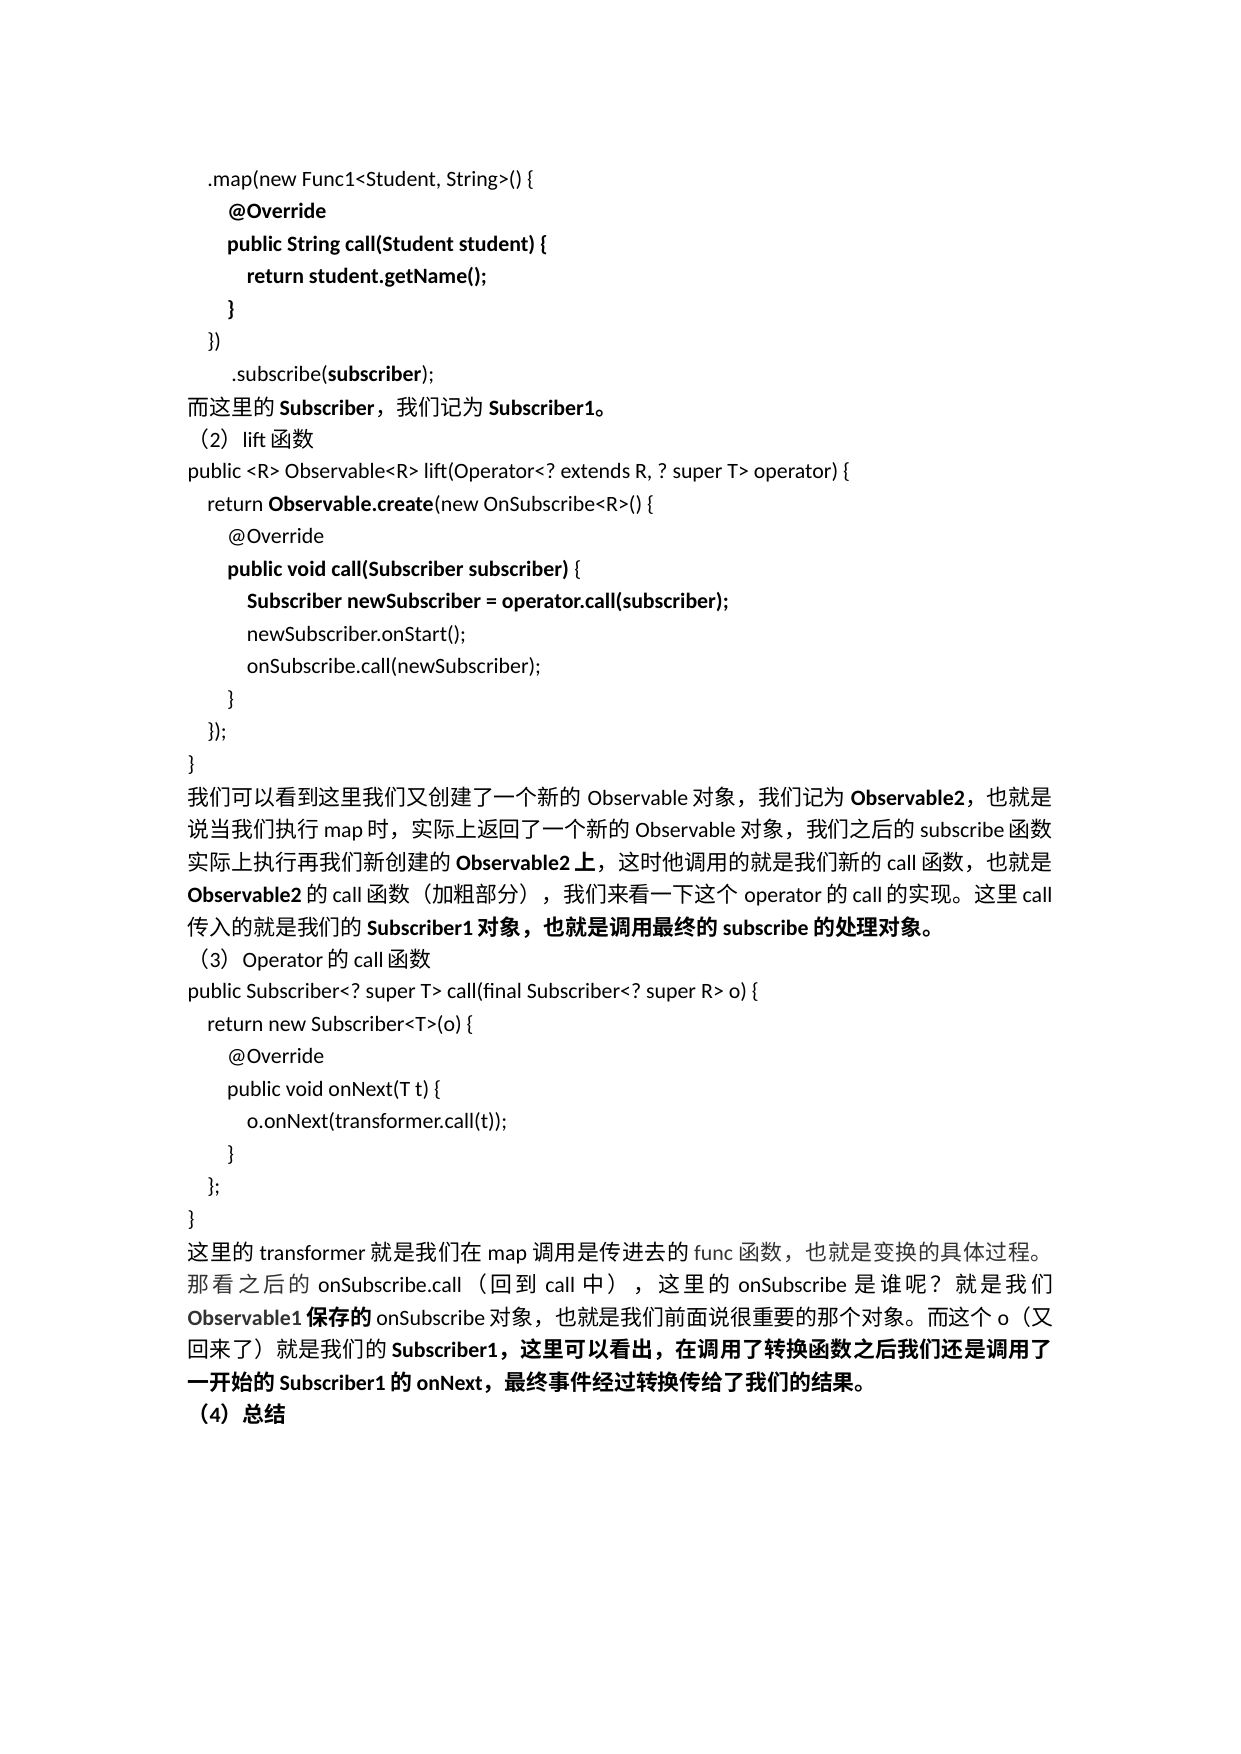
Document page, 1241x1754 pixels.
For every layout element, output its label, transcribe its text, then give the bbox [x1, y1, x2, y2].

text } [187, 292, 1053, 324]
text }; [187, 1169, 1053, 1202]
text }) [187, 324, 1053, 357]
text o.onNext(transformer.call(t)); [187, 1104, 1053, 1137]
text return Observable.create(new OnSubscribe<R>() { [187, 487, 1053, 519]
text }); [187, 714, 1053, 747]
text onSubscribe.call(newSubscriber); [187, 649, 1053, 682]
text } [187, 1202, 1053, 1234]
text public Subscriber<? super T> call(final Subscriber<? super R> o) { [187, 974, 1053, 1007]
text @Override [187, 519, 1053, 552]
text } [187, 682, 1053, 714]
text public String call(Student student) { [187, 227, 1053, 259]
text newSubscriber.onStart(); [187, 617, 1053, 649]
text 我们可以看到这里我们又创建了一个新的Observable对象，我们记为Observable2，也就是说当我们执行map时，实际上返回了一个新的Observable对象，我们之后的subscribe函数实际上执行再我们新创建的Observable2上，这时他调用的就是我们新的call函数，也就是Observable2的call函数（加粗部分），我们来看一下这个operator的call的实现。这里call传入的就是我们的Subscriber1对象，也就是调用最终的subscribe的处理对象。 [187, 779, 1053, 942]
text public void call(Subscriber subscriber) { [187, 552, 1053, 584]
text Subscriber newSubscriber = operator.call(subscriber); [187, 584, 1053, 617]
text .map(new Func1<Student, String>() { [187, 162, 1053, 194]
text 而这里的Subscriber，我们记为Subscriber1。 [187, 389, 1053, 422]
text @Override [187, 1039, 1053, 1072]
text return new Subscriber<T>(o) { [187, 1007, 1053, 1039]
text } [187, 1137, 1053, 1169]
text return student.getName(); [187, 259, 1053, 292]
text @Override [187, 194, 1053, 227]
text （2）lift函数 [187, 422, 1053, 454]
text （3）Operator的call函数 [187, 942, 1053, 974]
text 这里的transformer就是我们在map调用是传进去的func函数，也就是变换的具体过程。那看之后的onSubscribe.call（回到call中），这里的onSubscribe是谁呢？就是我们Observable1保存的onSubscribe对象，也就是我们前面说很重要的那个对象。而这个o（又回来了）就是我们的Subscriber1，这里可以看出，在调用了转换函数之后我们还是调用了一开始的Subscriber1的onNext，最终事件经过转换传给了我们的结果。 [187, 1234, 1053, 1397]
text （4）总结 [187, 1397, 1053, 1429]
text public <R> Observable<R> lift(Operator<? extends R, ? super T> operator) { [187, 454, 1053, 487]
text public void onNext(T t) { [187, 1072, 1053, 1104]
text } [187, 747, 1053, 779]
text .subscribe(subscriber); [187, 357, 1053, 389]
